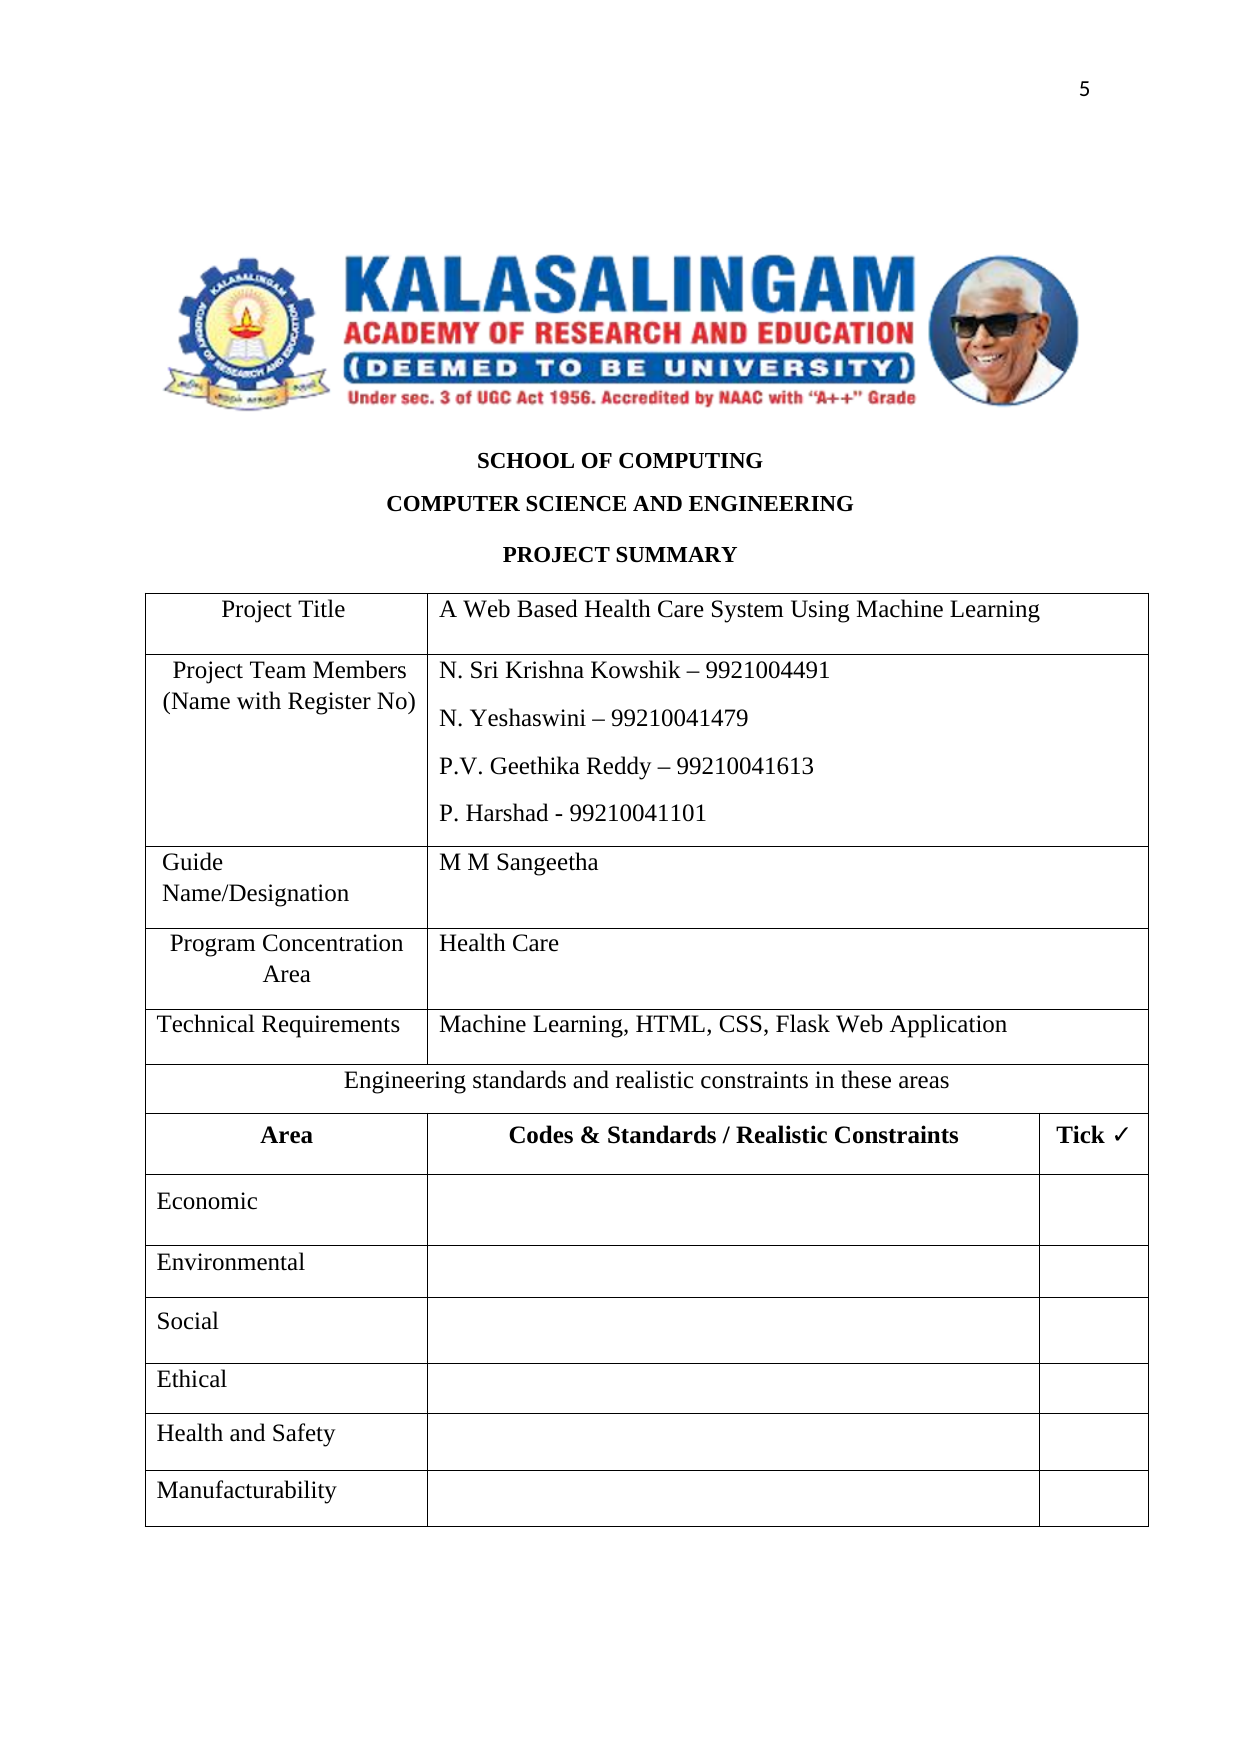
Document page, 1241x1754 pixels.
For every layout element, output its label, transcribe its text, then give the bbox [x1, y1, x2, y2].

text COMPUTER SCIENCE AND ENGINEERING [150, 490, 1090, 516]
table_cell Technical Requirements [146, 1010, 427, 1064]
text PROJECT SUMMARY [150, 541, 1090, 568]
table_cell Machine Learning, HTML, CSS, Flask Web Application [428, 1010, 1148, 1064]
table_cell N. Sri Krishna Kowshik – 9921004491 N. Yeshaswini – 99210041479 P.V. Geethika Reddy – 99210041613 P. Harshad - 99210041101 [428, 655, 1148, 846]
table_cell [1040, 1471, 1148, 1526]
table_cell [428, 1414, 1039, 1470]
table_cell Manufacturability [146, 1471, 427, 1526]
table_cell [428, 1471, 1039, 1526]
table_cell Project Team Members (Name with Register No) [146, 655, 427, 846]
table_cell [1040, 1175, 1148, 1245]
table_cell [428, 1175, 1039, 1245]
table_cell M M Sangeetha [428, 847, 1148, 927]
table_cell Engineering standards and realistic constraints in these areas [146, 1065, 1148, 1113]
table_cell Economic [146, 1175, 427, 1245]
table_cell Social [146, 1298, 427, 1363]
text SCHOOL OF COMPUTING [150, 447, 1090, 473]
table_cell [1040, 1246, 1148, 1297]
table_cell Program Concentration Area [146, 929, 427, 1008]
table_cell [1040, 1298, 1148, 1363]
table_cell Area [146, 1114, 427, 1174]
table_cell Guide Name/Designation [146, 847, 427, 927]
table_cell [1040, 1364, 1148, 1413]
table_cell Health and Safety [146, 1414, 427, 1470]
table_cell [1040, 1414, 1148, 1470]
table_header A Web Based Health Care System Using Machine Learning [428, 594, 1148, 654]
table_cell Tick ✓ [1040, 1114, 1148, 1174]
table_cell [428, 1364, 1039, 1413]
table_cell Ethical [146, 1364, 427, 1413]
table_cell Health Care [428, 929, 1148, 1008]
table_cell Codes & Standards / Realistic Constraints [428, 1114, 1039, 1174]
picture [155, 248, 1085, 420]
table_cell [428, 1298, 1039, 1363]
table_cell [428, 1246, 1039, 1297]
table_cell Environmental [146, 1246, 427, 1297]
table_header Project Title [146, 594, 427, 654]
